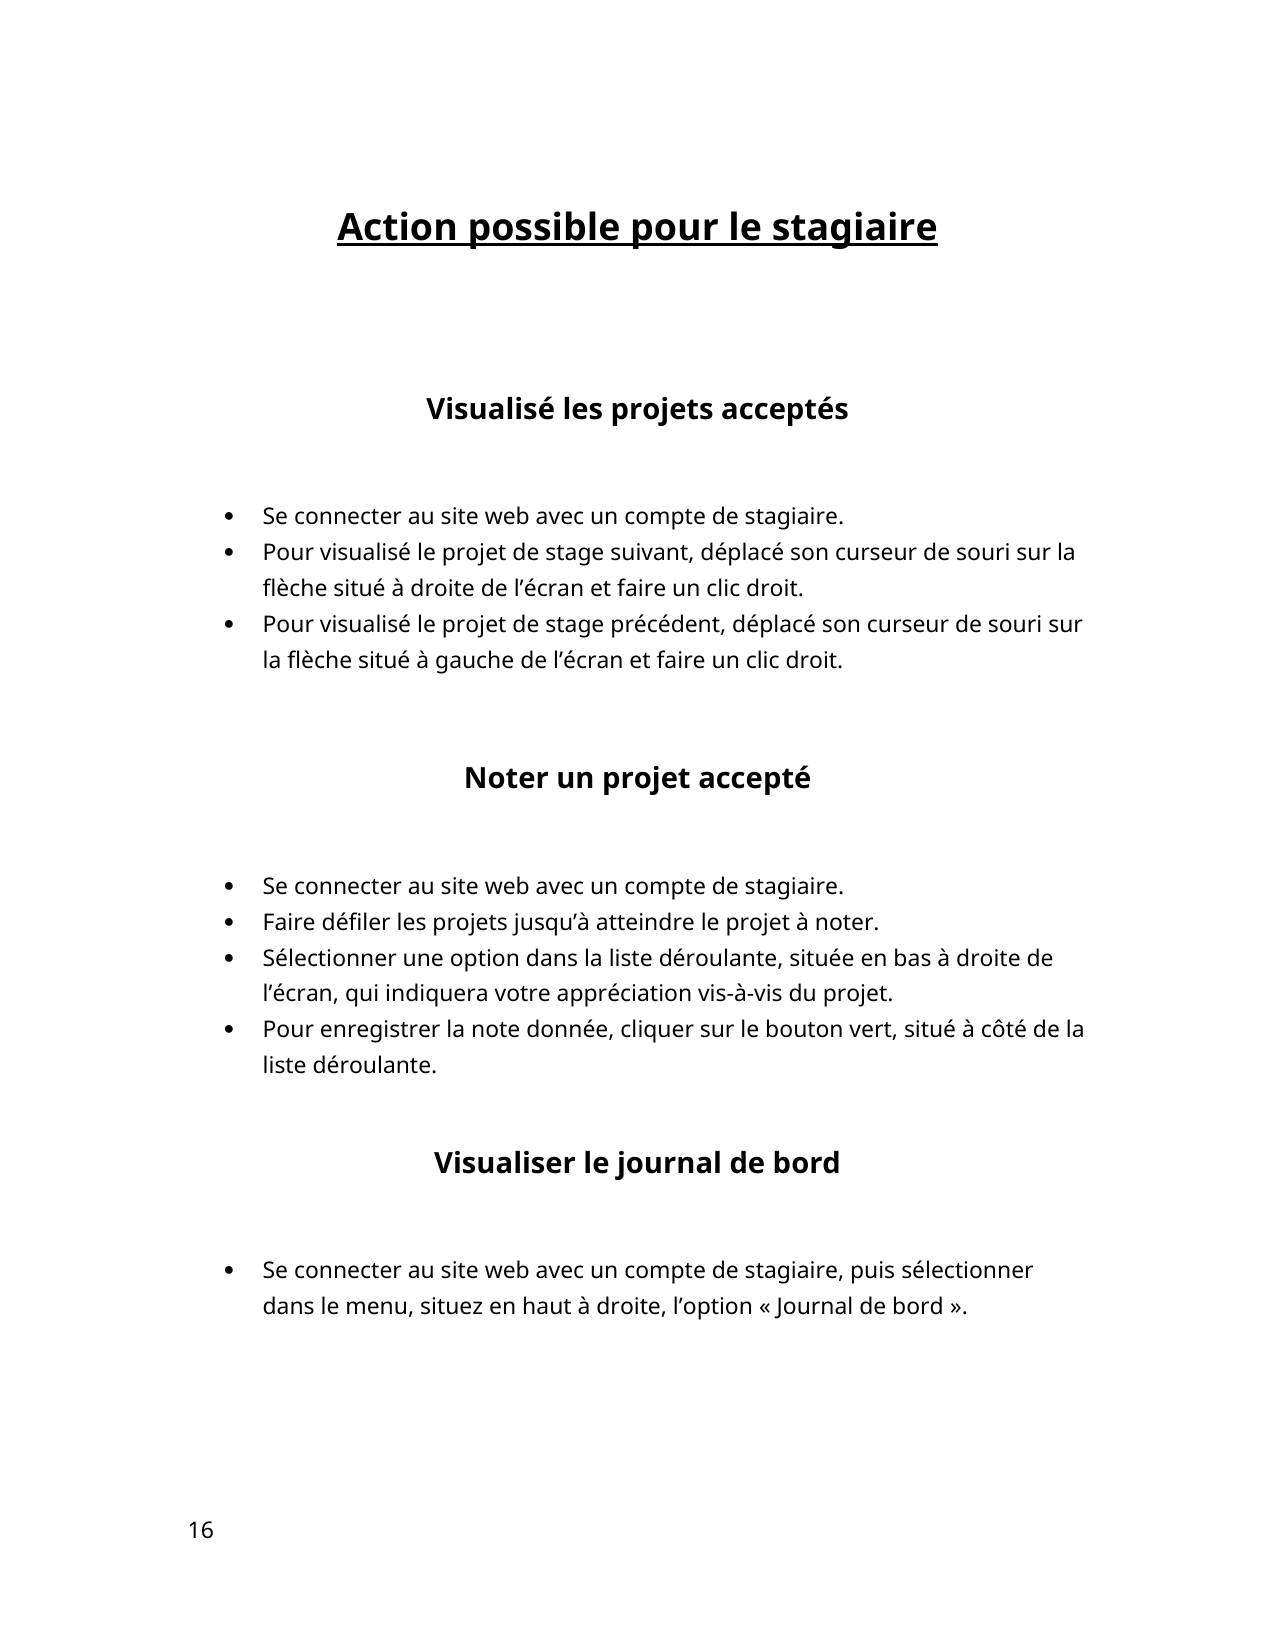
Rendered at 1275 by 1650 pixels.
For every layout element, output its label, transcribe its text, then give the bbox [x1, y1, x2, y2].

subtitle Visualiser le journal de bord [187, 1142, 1087, 1182]
list Se connecter au site web avec un compte de stagiaire. [225, 500, 1087, 531]
list Se connecter au site web avec un compte de stagiaire. [225, 869, 1087, 901]
subtitle Action possible pour le stagiaire [187, 200, 1087, 251]
list Faire défiler les projets jusqu’à atteindre le projet à noter. [225, 906, 1087, 937]
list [225, 1254, 1087, 1321]
subtitle Visualisé les projets acceptés [187, 388, 1087, 428]
list Pour visualisé le projet de stage précédent, déplacé son curseur de souri sur la flèche situé à gauche de l’écran et faire un clic droit. [225, 608, 1087, 675]
subtitle Noter un projet accepté [187, 757, 1087, 797]
list Pour enregistrer la note donnée, cliquer sur le bouton vert, situé à côté de la liste déroulante. [225, 1013, 1087, 1081]
list Sélectionner une option dans la liste déroulante, située en bas à droite de l’écran, qui indiquera votre appréciation vis-à-vis du projet. [225, 941, 1087, 1009]
list Pour visualisé le projet de stage suivant, déplacé son curseur de souri sur la flèche situé à droite de l’écran et faire un clic droit. [225, 536, 1087, 603]
